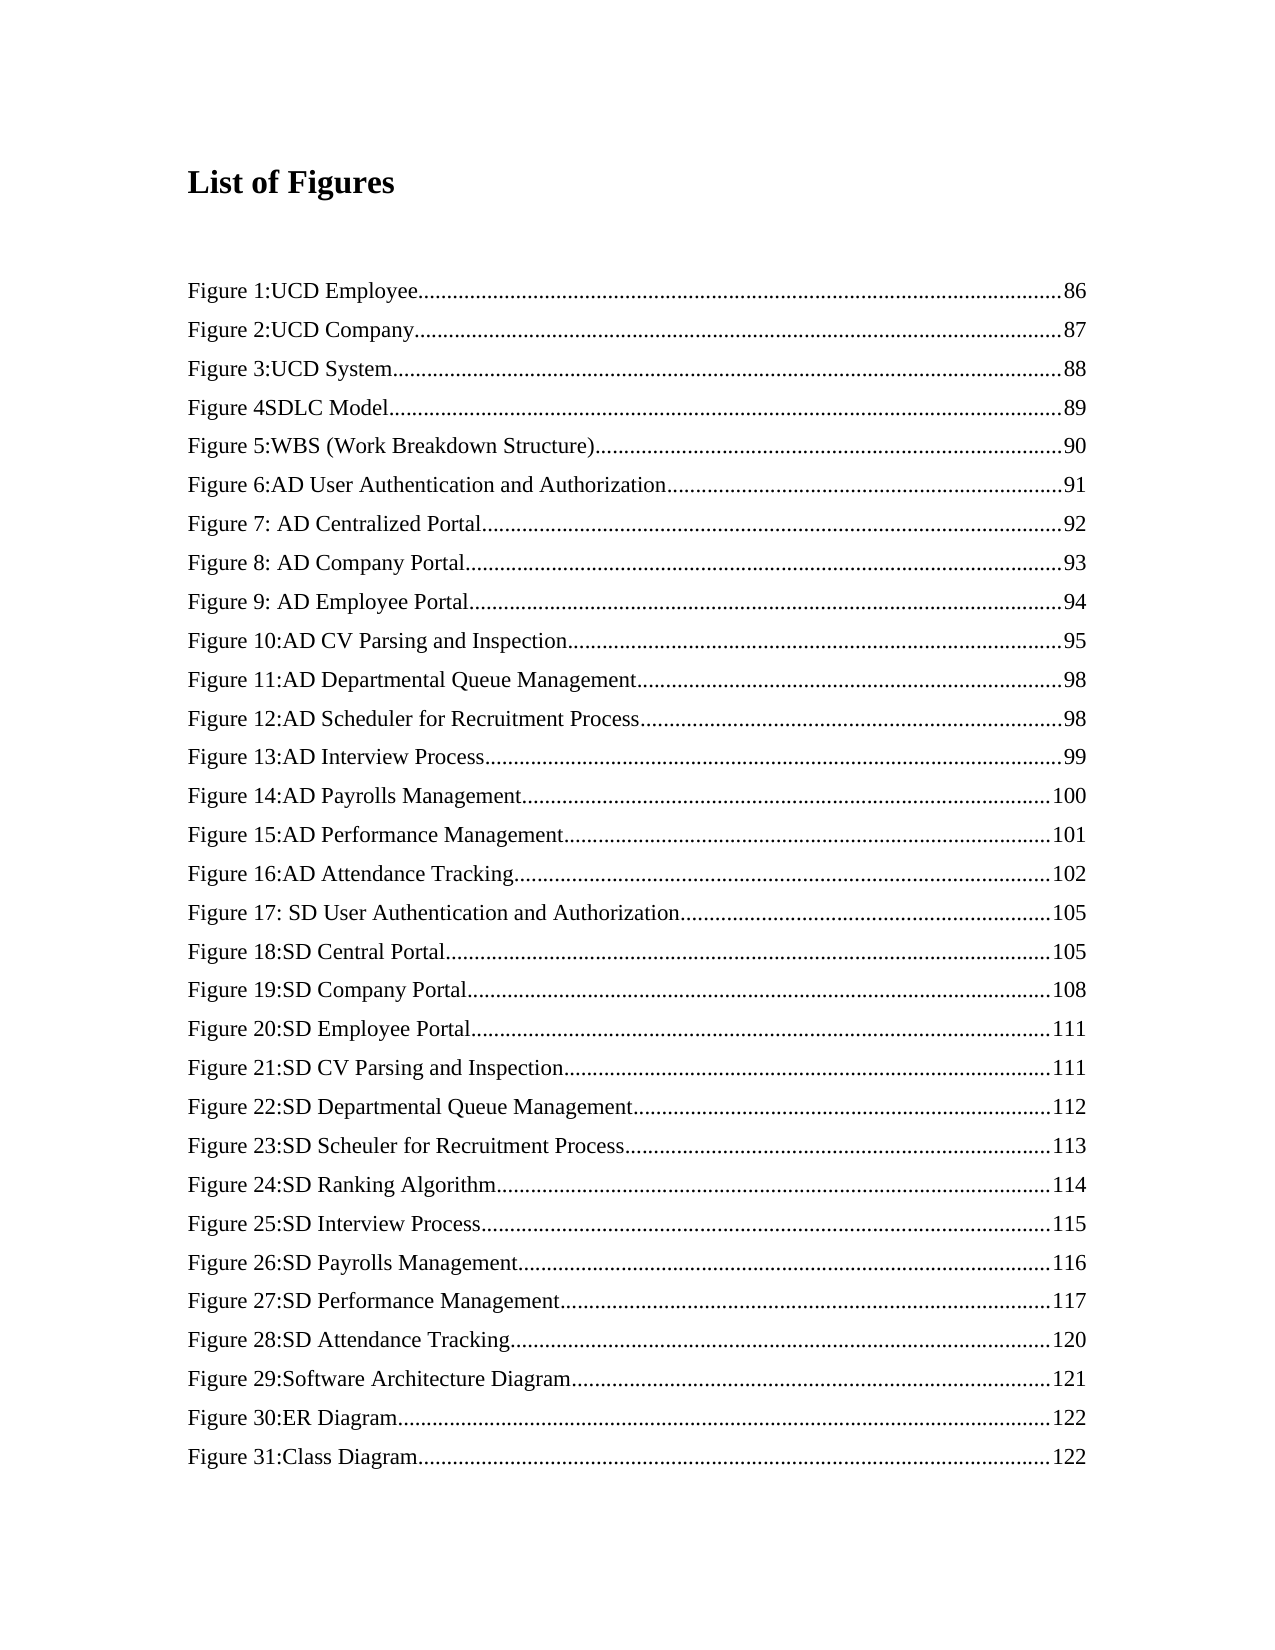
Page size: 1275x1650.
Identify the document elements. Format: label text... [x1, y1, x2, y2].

text Figure 18:SD Central Portal 105 [187, 938, 1087, 964]
text Figure 17: SD User Authentication and Authorization 105 [187, 899, 1087, 925]
text Figure 6:AD User Authentication and Authorization 91 [187, 471, 1087, 498]
text Figure 16:AD Attendance Tracking 102 [187, 860, 1087, 886]
text Figure 14:AD Payrolls Management 100 [187, 782, 1087, 809]
text Figure 20:SD Employee Portal 111 [187, 1015, 1087, 1042]
text Figure 7: AD Centralized Portal 92 [187, 510, 1087, 537]
text Figure 11:AD Departmental Queue Management 98 [187, 666, 1087, 692]
text Figure 4SDLC Model 89 [187, 394, 1087, 420]
text Figure 19:SD Company Portal 108 [187, 977, 1087, 1003]
text Figure 30:ER Diagram 122 [187, 1404, 1087, 1430]
text Figure 31:Class Diagram 122 [187, 1443, 1087, 1469]
text Figure 2:UCD Company 87 [187, 316, 1087, 342]
text Figure 23:SD Scheuler for Recruitment Process 113 [187, 1132, 1087, 1158]
text Figure 25:SD Interview Process 115 [187, 1210, 1087, 1236]
text Figure 1:UCD Employee 86 [187, 277, 1087, 303]
text Figure 27:SD Performance Management 117 [187, 1287, 1087, 1314]
text Figure 24:SD Ranking Algorithm 114 [187, 1171, 1087, 1197]
text Figure 5:WBS (Work Breakdown Structure) 90 [187, 433, 1087, 459]
text Figure 13:AD Interview Process 99 [187, 743, 1087, 770]
text Figure 26:SD Payrolls Management 116 [187, 1248, 1087, 1275]
text Figure 10:AD CV Parsing and Inspection 95 [187, 627, 1087, 653]
text Figure 21:SD CV Parsing and Inspection 111 [187, 1054, 1087, 1081]
text List of Figures [187, 162, 1087, 201]
text Figure 12:AD Scheduler for Recruitment Process 98 [187, 704, 1087, 731]
text Figure 29:Software Architecture Diagram 121 [187, 1365, 1087, 1391]
text Figure 28:SD Attendance Tracking 120 [187, 1326, 1087, 1353]
text Figure 22:SD Departmental Queue Management 112 [187, 1093, 1087, 1119]
text Figure 3:UCD System 88 [187, 355, 1087, 381]
text Figure 15:AD Performance Management 101 [187, 821, 1087, 847]
text Figure 8: AD Company Portal 93 [187, 549, 1087, 576]
text Figure 9: AD Employee Portal 94 [187, 588, 1087, 614]
